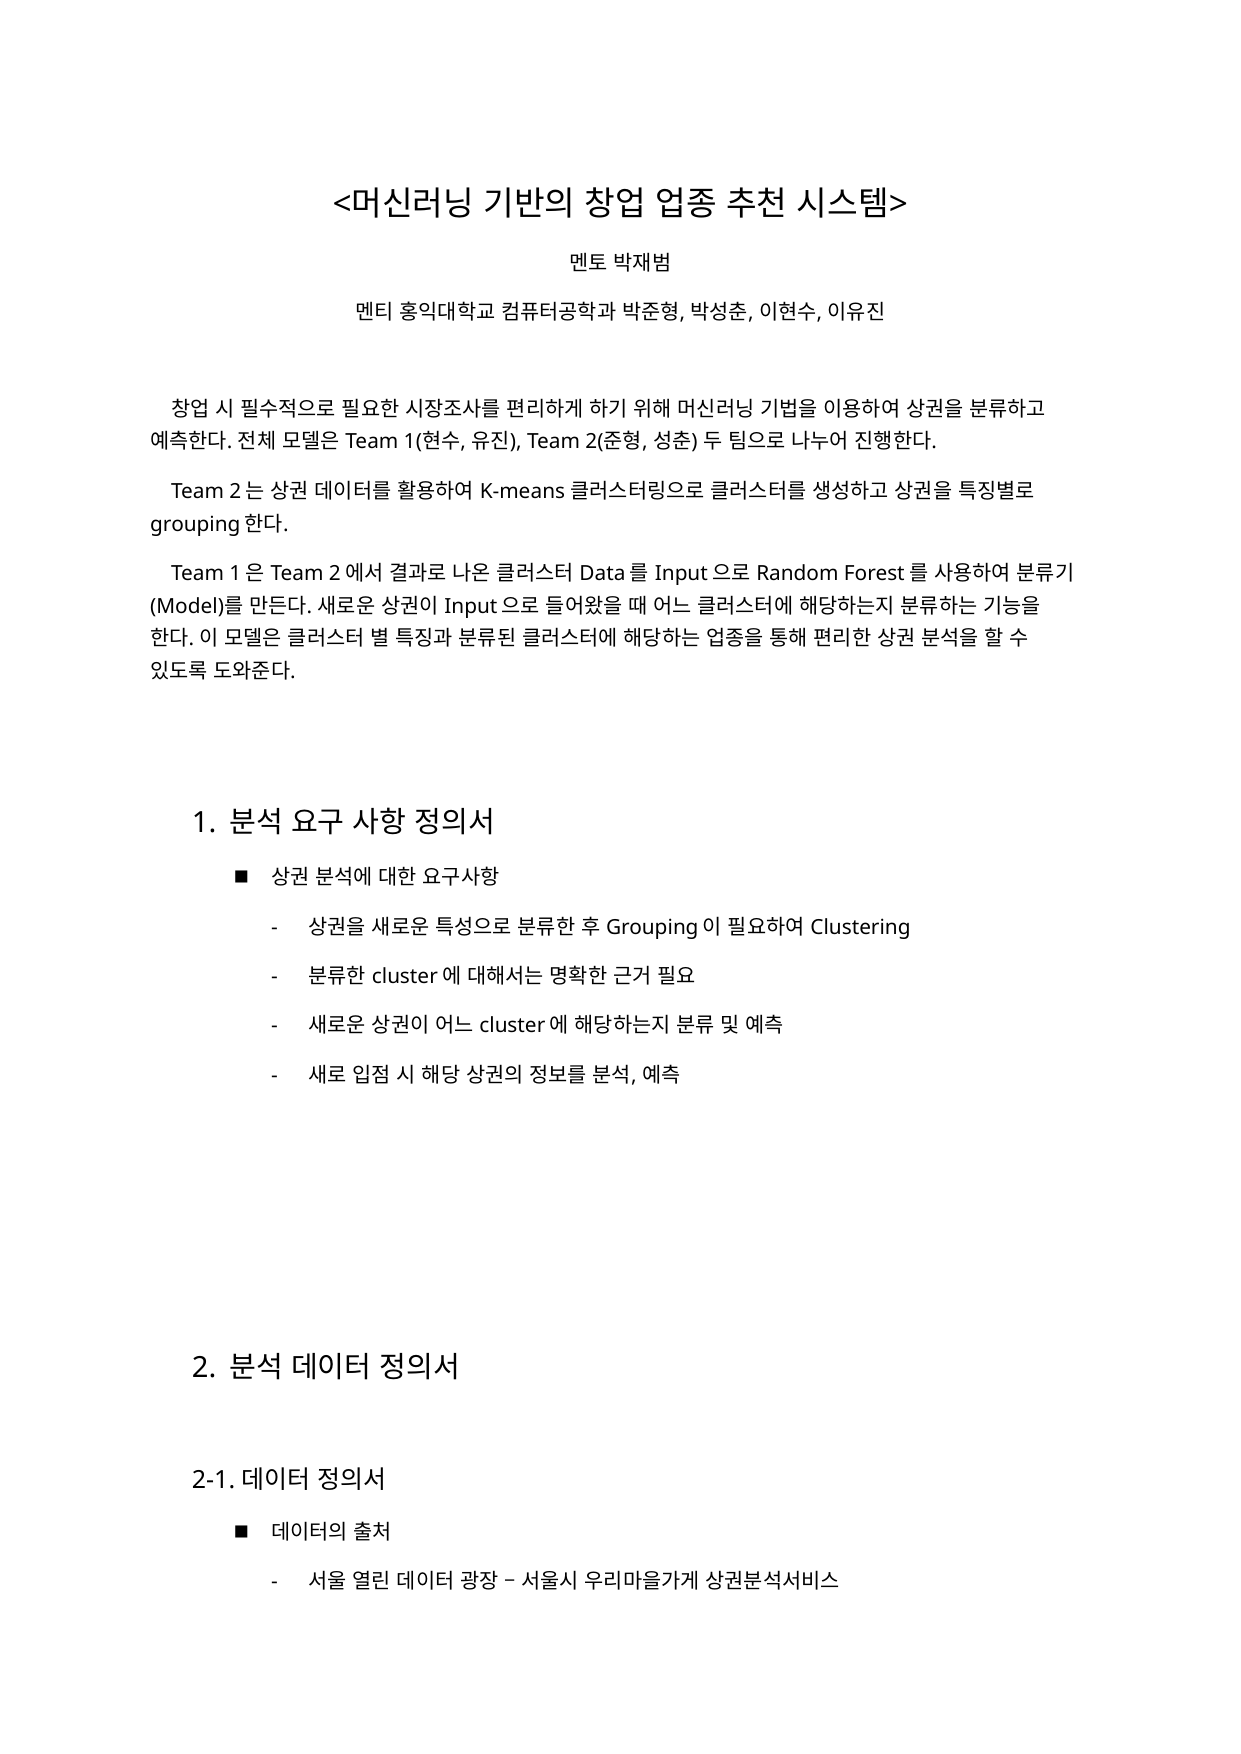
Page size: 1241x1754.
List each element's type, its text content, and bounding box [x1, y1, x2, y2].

list 상권 분석에 대한 요구사항 [233, 861, 1090, 891]
list 분류한 cluster에 대해서는 명확한 근거 필요 [271, 959, 1090, 989]
text Team 1은 Team 2에서 결과로 나온 클러스터 Data를 Input으로 Random Forest를 사용하여 분류기(Model)를 만든다. 새로운 상권이 Input으로 들어왔을 때 어느 클러스터에 해당하는지 분류하는 기능을 한다. 이 모델은 클러스터 별 특징과 분류된 클러스터에 해당하는 업종을 통해 편리한 상권 분석을 할 수 있도록 도와준다. [150, 556, 1090, 684]
text 2-1. 데이터 정의서 [192, 1460, 1090, 1496]
text Team 2는 상권 데이터를 활용하여 K-means 클러스터링으로 클러스터를 생성하고 상권을 특징별로 grouping한다. [150, 474, 1090, 537]
text 창업 시 필수적으로 필요한 시장조사를 편리하게 하기 위해 머신러닝 기법을 이용하여 상권을 분류하고 예측한다. 전체 모델은 Team 1(현수, 유진), Team 2(준형, 성춘) 두 팀으로 나누어 진행한다. [150, 392, 1090, 455]
text 멘티 홍익대학교 컴퓨터공학과 박준형, 박성춘, 이현수, 이유진 [150, 295, 1090, 326]
text 멘토 박재범 [150, 246, 1090, 276]
list 데이터의 출처 [233, 1515, 1090, 1546]
list 상권을 새로운 특성으로 분류한 후 Grouping이 필요하여 Clustering [271, 910, 1090, 940]
text <머신러닝 기반의 창업 업종 추천 시스템> [150, 177, 1090, 226]
list 분석 데이터 정의서 [192, 1344, 1090, 1386]
list 새로 입점 시 해당 상권의 정보를 분석, 예측 [271, 1058, 1090, 1088]
list 분석 요구 사항 정의서 [192, 798, 1090, 841]
list 서울 열린 데이터 광장 – 서울시 우리마을가게 상권분석서비스 [271, 1565, 1090, 1595]
list 새로운 상권이 어느 cluster에 해당하는지 분류 및 예측 [271, 1009, 1090, 1039]
